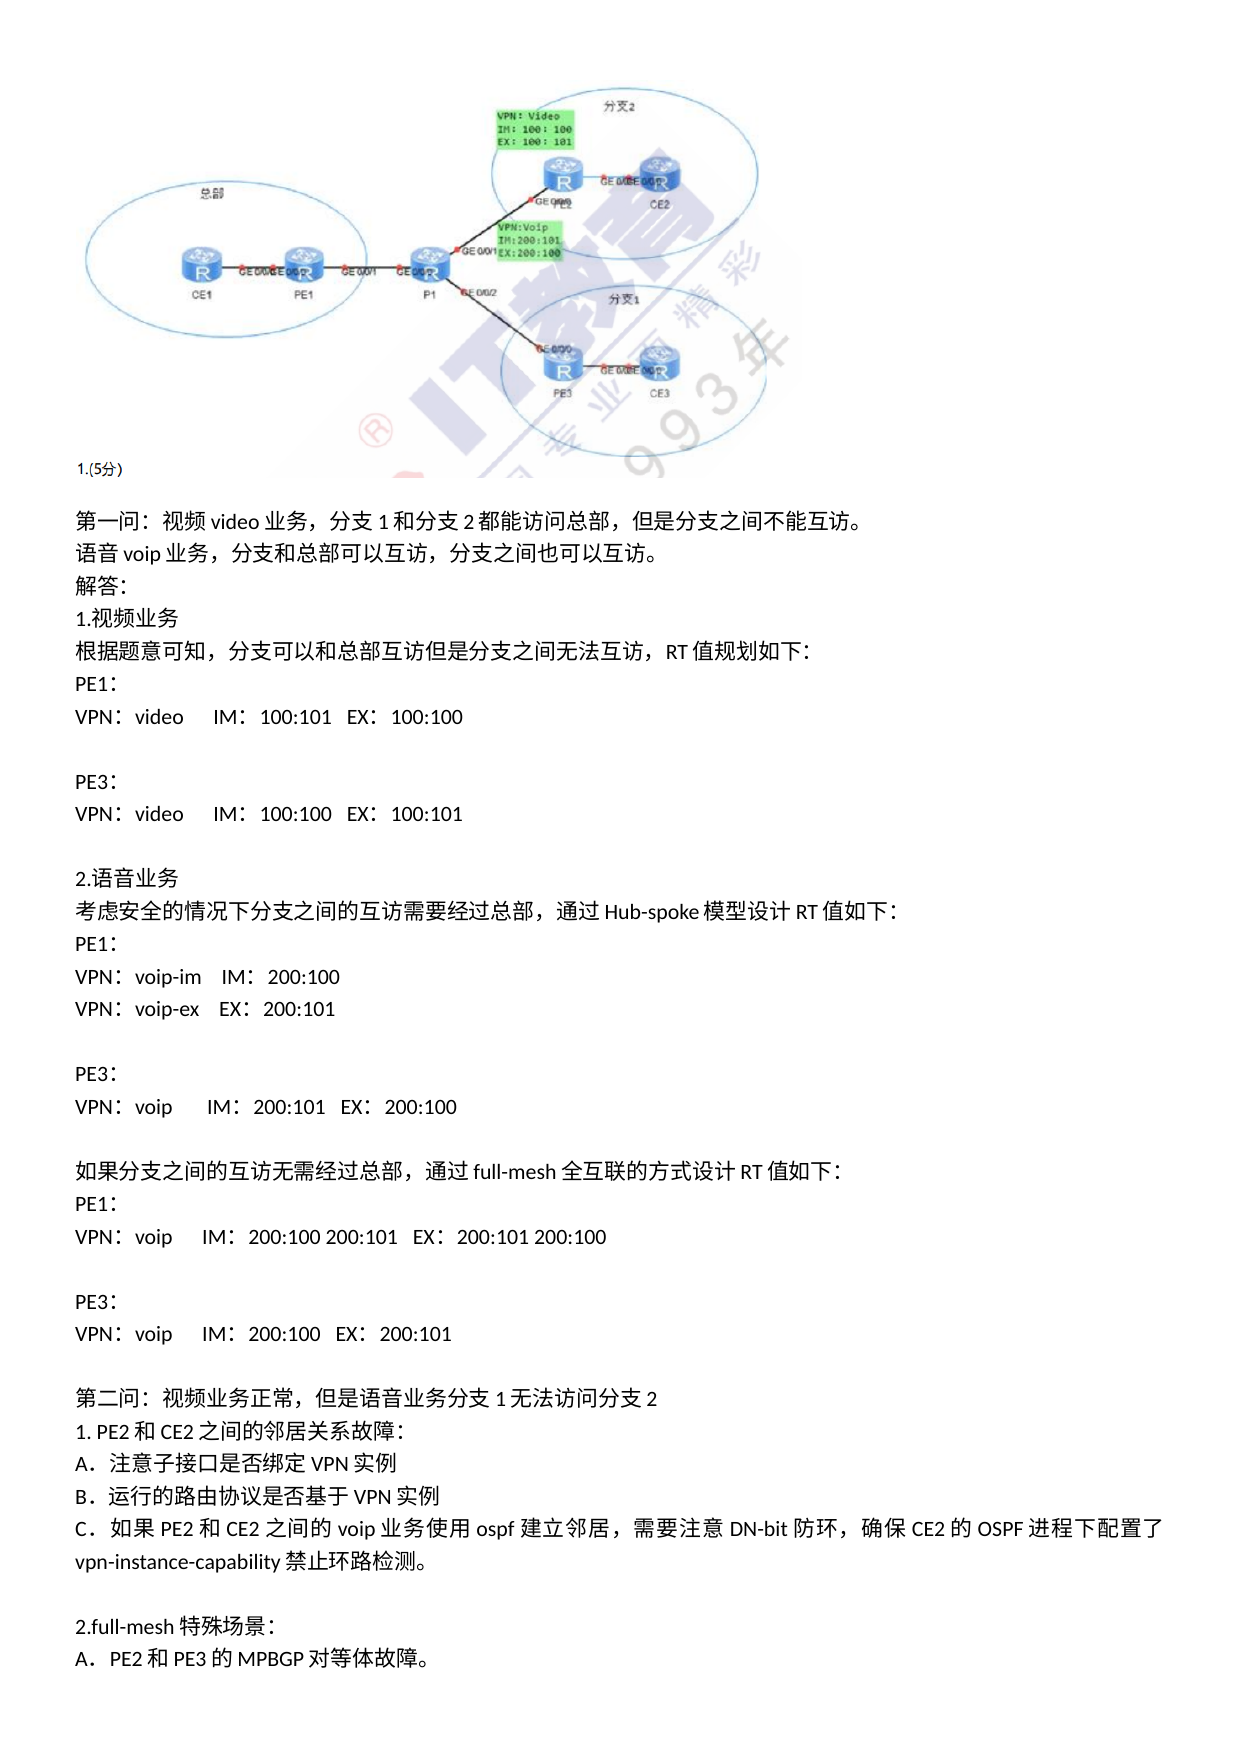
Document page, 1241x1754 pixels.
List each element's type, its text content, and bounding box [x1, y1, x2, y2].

text VPN：voip IM：200:100 200:101 EX：200:101 200:100 [75, 1218, 1165, 1251]
picture [75, 80, 803, 478]
text 语音voip业务，分支和总部可以互访，分支之间也可以互访。 [75, 536, 1165, 568]
text PE3： [75, 763, 1165, 796]
text A．PE2和PE3的MPBGP对等体故障。 [75, 1641, 1165, 1673]
text 解答： [75, 568, 1165, 601]
text VPN：voip IM：200:101 EX：200:100 [75, 1088, 1165, 1121]
text 1.视频业务 [75, 601, 1165, 633]
text PE1： [75, 1186, 1165, 1218]
text VPN：voip-im IM：200:100 [75, 958, 1165, 991]
text 2.语音业务 [75, 861, 1165, 893]
text 考虑安全的情况下分支之间的互访需要经过总部，通过Hub-spoke模型设计RT值如下： [75, 893, 1165, 926]
text PE3： [75, 1056, 1165, 1088]
text 2.full-mesh特殊场景： [75, 1608, 1165, 1641]
text 第一问：视频video业务，分支1和分支2都能访问总部，但是分支之间不能互访。 [75, 503, 1165, 536]
text PE1： [75, 666, 1165, 698]
text 根据题意可知，分支可以和总部互访但是分支之间无法互访，RT值规划如下： [75, 633, 1165, 666]
text PE3： [75, 1283, 1165, 1316]
text A．注意子接口是否绑定VPN实例 [75, 1446, 1165, 1478]
text C．如果PE2和CE2之间的voip业务使用ospf建立邻居，需要注意DN-bit防环，确保CE2的OSPF进程下配置了vpn-instance-capability禁止环路检测。 [75, 1511, 1165, 1576]
text VPN：video IM：100:101 EX：100:100 [75, 698, 1165, 731]
text 如果分支之间的互访无需经过总部，通过full-mesh全互联的方式设计RT值如下： [75, 1153, 1165, 1186]
text VPN：voip IM：200:100 EX：200:101 [75, 1316, 1165, 1348]
text 1. PE2和CE2之间的邻居关系故障： [75, 1413, 1165, 1446]
text PE1： [75, 926, 1165, 958]
text VPN：video IM：100:100 EX：100:101 [75, 796, 1165, 828]
text 第二问：视频业务正常，但是语音业务分支1无法访问分支2 [75, 1381, 1165, 1413]
text B．运行的路由协议是否基于VPN实例 [75, 1478, 1165, 1511]
text VPN：voip-ex EX：200:101 [75, 991, 1165, 1023]
